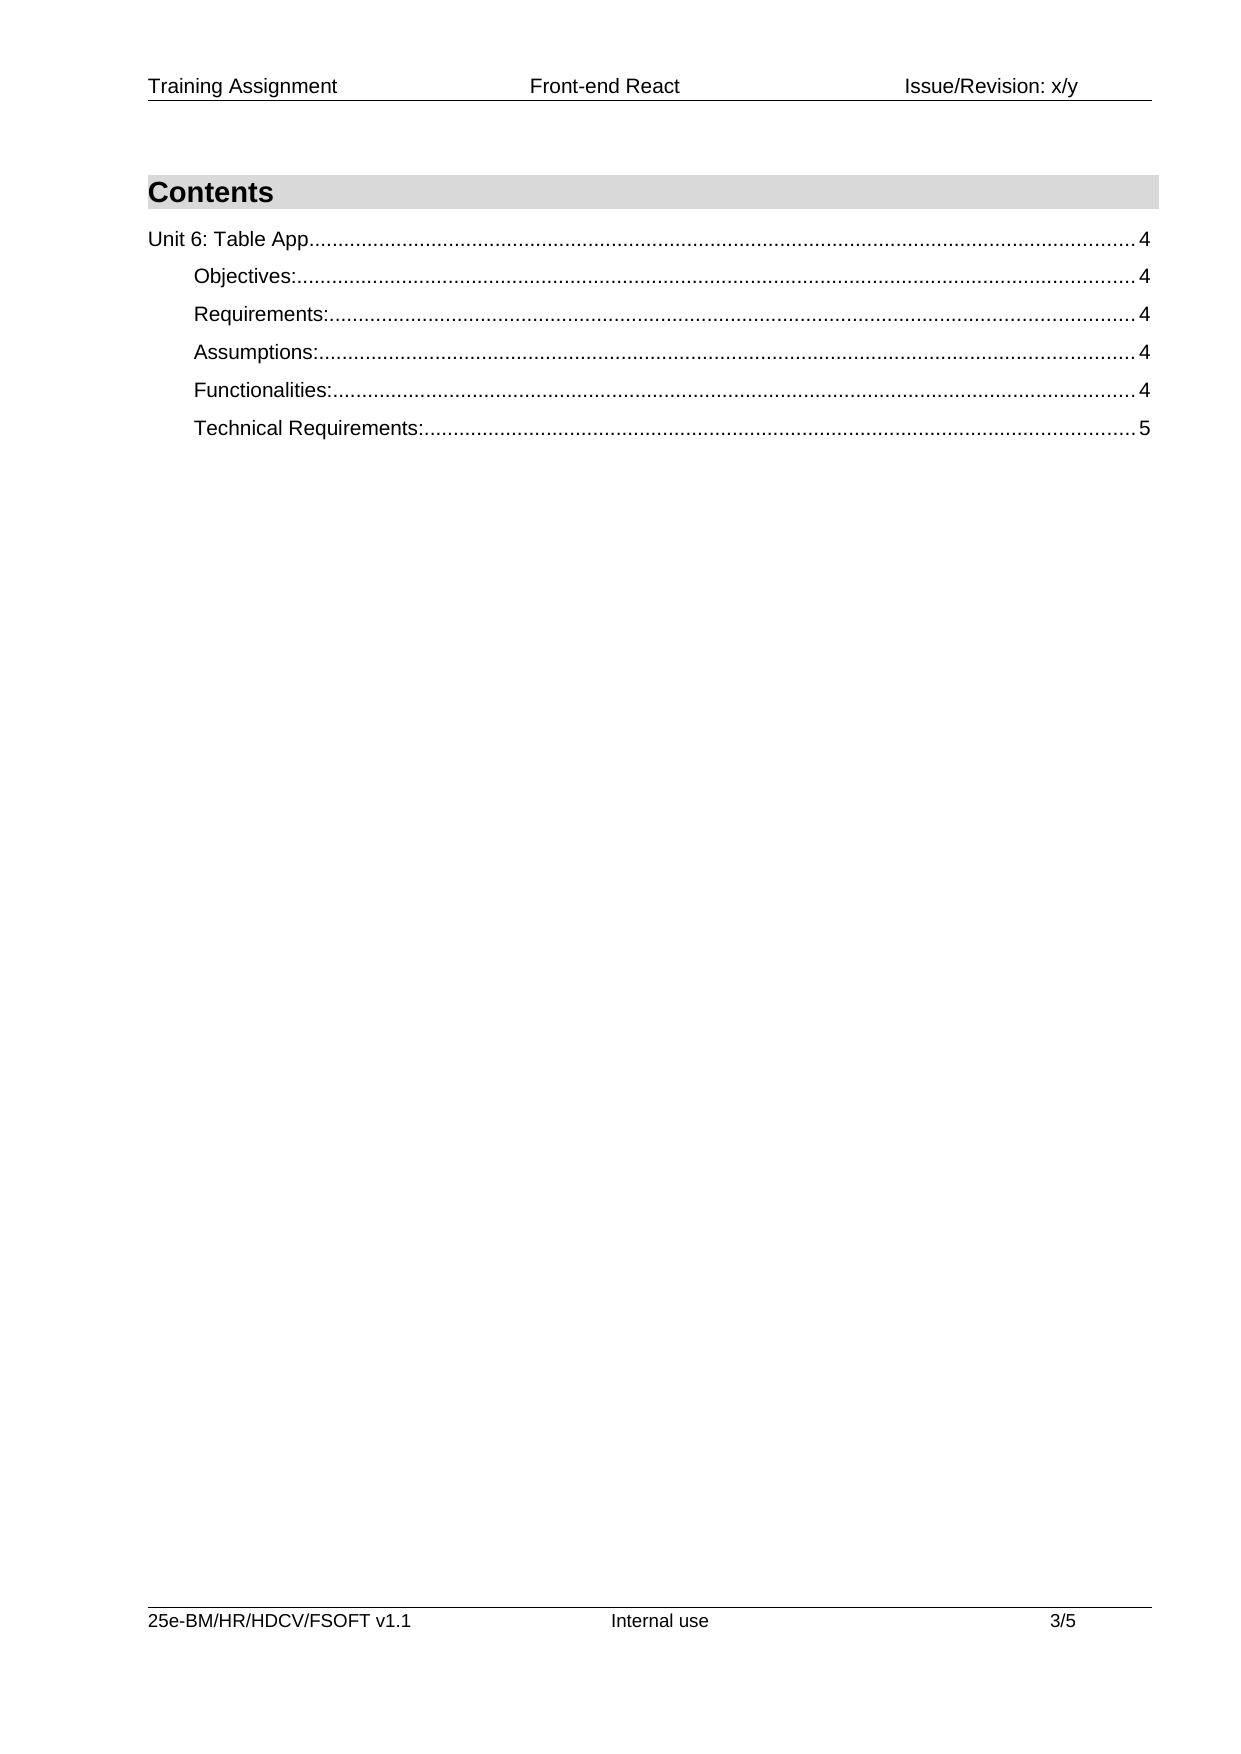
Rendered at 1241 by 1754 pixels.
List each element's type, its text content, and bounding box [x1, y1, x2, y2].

text Objectives: 4 [193, 264, 1152, 288]
text Functionalities: 4 [193, 378, 1152, 402]
text Unit 6: Table App 4 [148, 226, 1152, 250]
subtitle Contents [148, 175, 1159, 209]
text Assumptions: 4 [193, 340, 1152, 364]
text Requirements: 4 [193, 302, 1152, 326]
text Technical Requirements: 5 [193, 416, 1152, 440]
